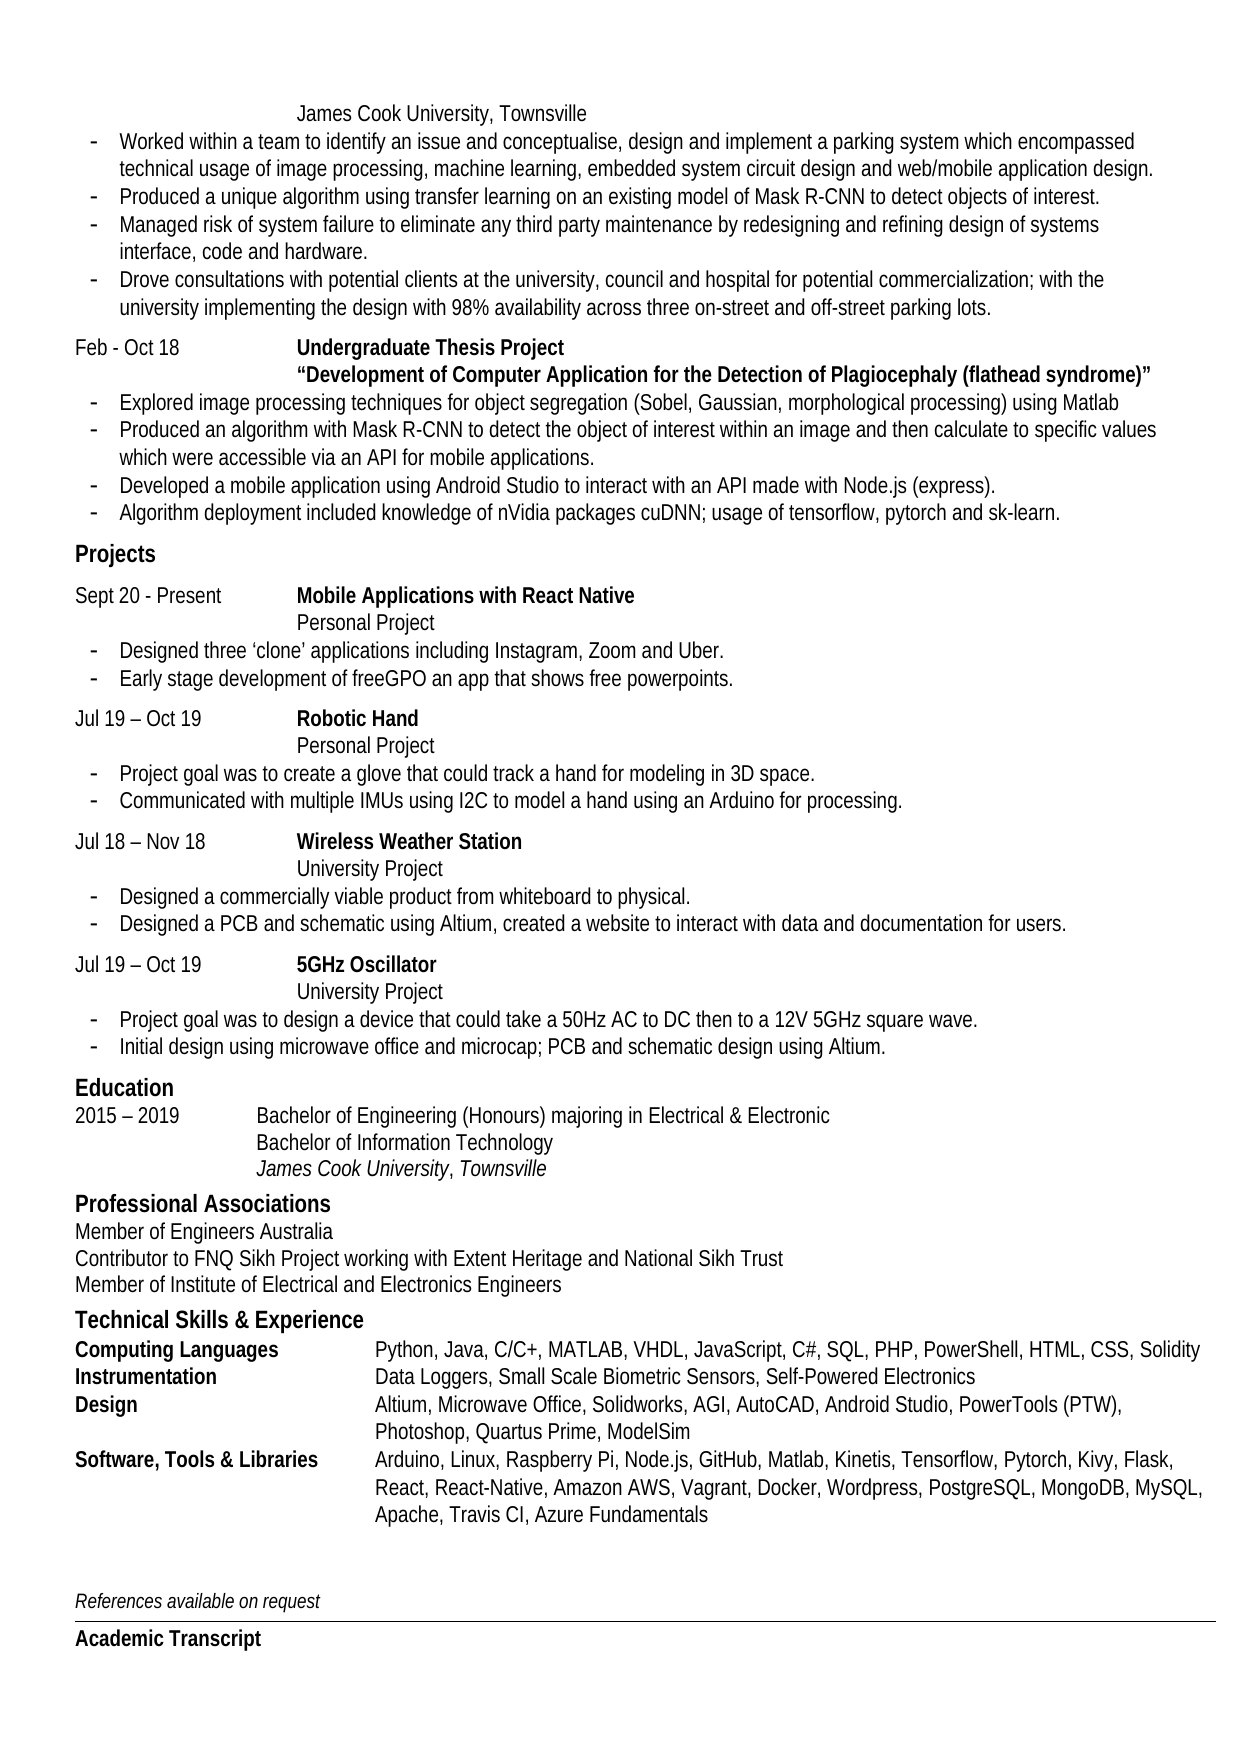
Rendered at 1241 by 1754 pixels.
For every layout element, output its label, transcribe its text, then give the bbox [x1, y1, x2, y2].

text Personal Project [222, 609, 1211, 636]
text Jul 19 – Oct 19 5GHz Oscillator [75, 951, 1211, 977]
list Communicated with multiple IMUs using I2C to model a hand using an Arduino for processing. [90, 787, 1169, 814]
text Education [75, 1073, 1211, 1102]
text Member of Institute of Electrical and Electronics Engineers [75, 1271, 1211, 1297]
text Technical Skills & Experience [75, 1306, 1211, 1334]
list Designed a PCB and schematic using Altium, created a website to interact with data and documentation for users. [90, 910, 1169, 937]
text Projects [75, 539, 1169, 568]
text James Cook University, Townsville [75, 1155, 1211, 1181]
list Developed a mobile application using Android Studio to interact with an API made with Node.js (express). [90, 472, 1169, 498]
list Algorithm deployment included knowledge of nVidia packages cuDNN; usage of tensorflow, pytorch and sk-learn. [90, 499, 1169, 526]
text Member of Engineers Australia [75, 1218, 1211, 1244]
list Managed risk of system failure to eliminate any third party maintenance by redesigning and refining design of systems interface, code and hardware. [90, 211, 1169, 264]
text Jul 18 – Nov 18 Wireless Weather Station [75, 828, 1211, 854]
text Instrumentation Data Loggers, Small Scale Biometric Sensors, Self-Powered Electronics [75, 1363, 1211, 1389]
text James Cook University, Townsville [75, 100, 1211, 127]
list Project goal was to design a device that could take a 50Hz AC to DC then to a 12V 5GHz square wave. [90, 1006, 1169, 1032]
list Worked within a team to identify an issue and conceptualise, design and implement a parking system which encompassed technical usage of image processing, machine learning, embedded system circuit design and web/mobile application design. [90, 128, 1169, 182]
list Drove consultations with potential clients at the university, council and hospital for potential commercialization; with the university implementing the design with 98% availability across three on-street and off-street parking lots. [90, 266, 1169, 320]
text Computing Languages Python, Java, C/C+, MATLAB, VHDL, JavaScript, C#, SQL, PHP, PowerShell, HTML, CSS, Solidity [75, 1336, 1211, 1362]
text Professional Associations [75, 1189, 1211, 1218]
text References available on request [75, 1581, 1216, 1621]
text University Project [75, 978, 1211, 1004]
list Designed a commercially viable product from whiteboard to physical. [90, 883, 1169, 909]
text Academic Transcript [75, 1624, 1211, 1651]
list Explored image processing techniques for object segregation (Sobel, Gaussian, morphological processing) using Matlab [90, 389, 1169, 415]
text Software, Tools & Libraries Arduino, Linux, Raspberry Pi, Node.js, GitHub, Matlab, Kinetis, Tensorflow, Pytorch, Kivy, Flask, React, React-Native, Amazon AWS, Vagrant, Docker, Wordpress, PostgreSQL, MongoDB, MySQL, Apache, Travis CI, Azure Fundamentals [75, 1446, 1211, 1527]
text Feb - Oct 18 Undergraduate Thesis Project [75, 333, 1211, 360]
list Project goal was to create a glove that could track a hand for modeling in 3D space. [90, 760, 1169, 786]
text Sept 20 - Present Mobile Applications with React Native [75, 582, 1211, 608]
list Early stage development of freeGPO an app that shows free powerpoints. [90, 664, 1169, 691]
text Jul 19 – Oct 19 Robotic Hand [75, 705, 1211, 731]
text Design Altium, Microwave Office, Solidworks, AGI, AutoCAD, Android Studio, PowerTools (PTW), Photoshop, Quartus Prime, ModelSim [75, 1391, 1211, 1445]
text Contributor to FNQ Sikh Project working with Extent Heritage and National Sikh Trust [75, 1244, 1211, 1271]
text University Project [222, 855, 1211, 882]
text Personal Project [75, 732, 1211, 759]
list Produced a unique algorithm using transfer learning on an existing model of Mask R-CNN to detect objects of interest. [90, 183, 1169, 209]
text 2015 – 2019 Bachelor of Engineering (Honours) majoring in Electrical & Electronic [75, 1102, 1211, 1128]
text Bachelor of Information Technology [75, 1128, 1211, 1155]
list Produced an algorithm with Mask R-CNN to detect the object of interest within an image and then calculate to specific values which were accessible via an API for mobile applications. [90, 416, 1169, 470]
list Initial design using microwave office and microcap; PCB and schematic design using Altium. [90, 1033, 1169, 1060]
text “Development of Computer Application for the Detection of Plagiocephaly (flathead syndrome)” [297, 361, 1211, 387]
list Designed three ‘clone’ applications including Instagram, Zoom and Uber. [90, 637, 1169, 663]
